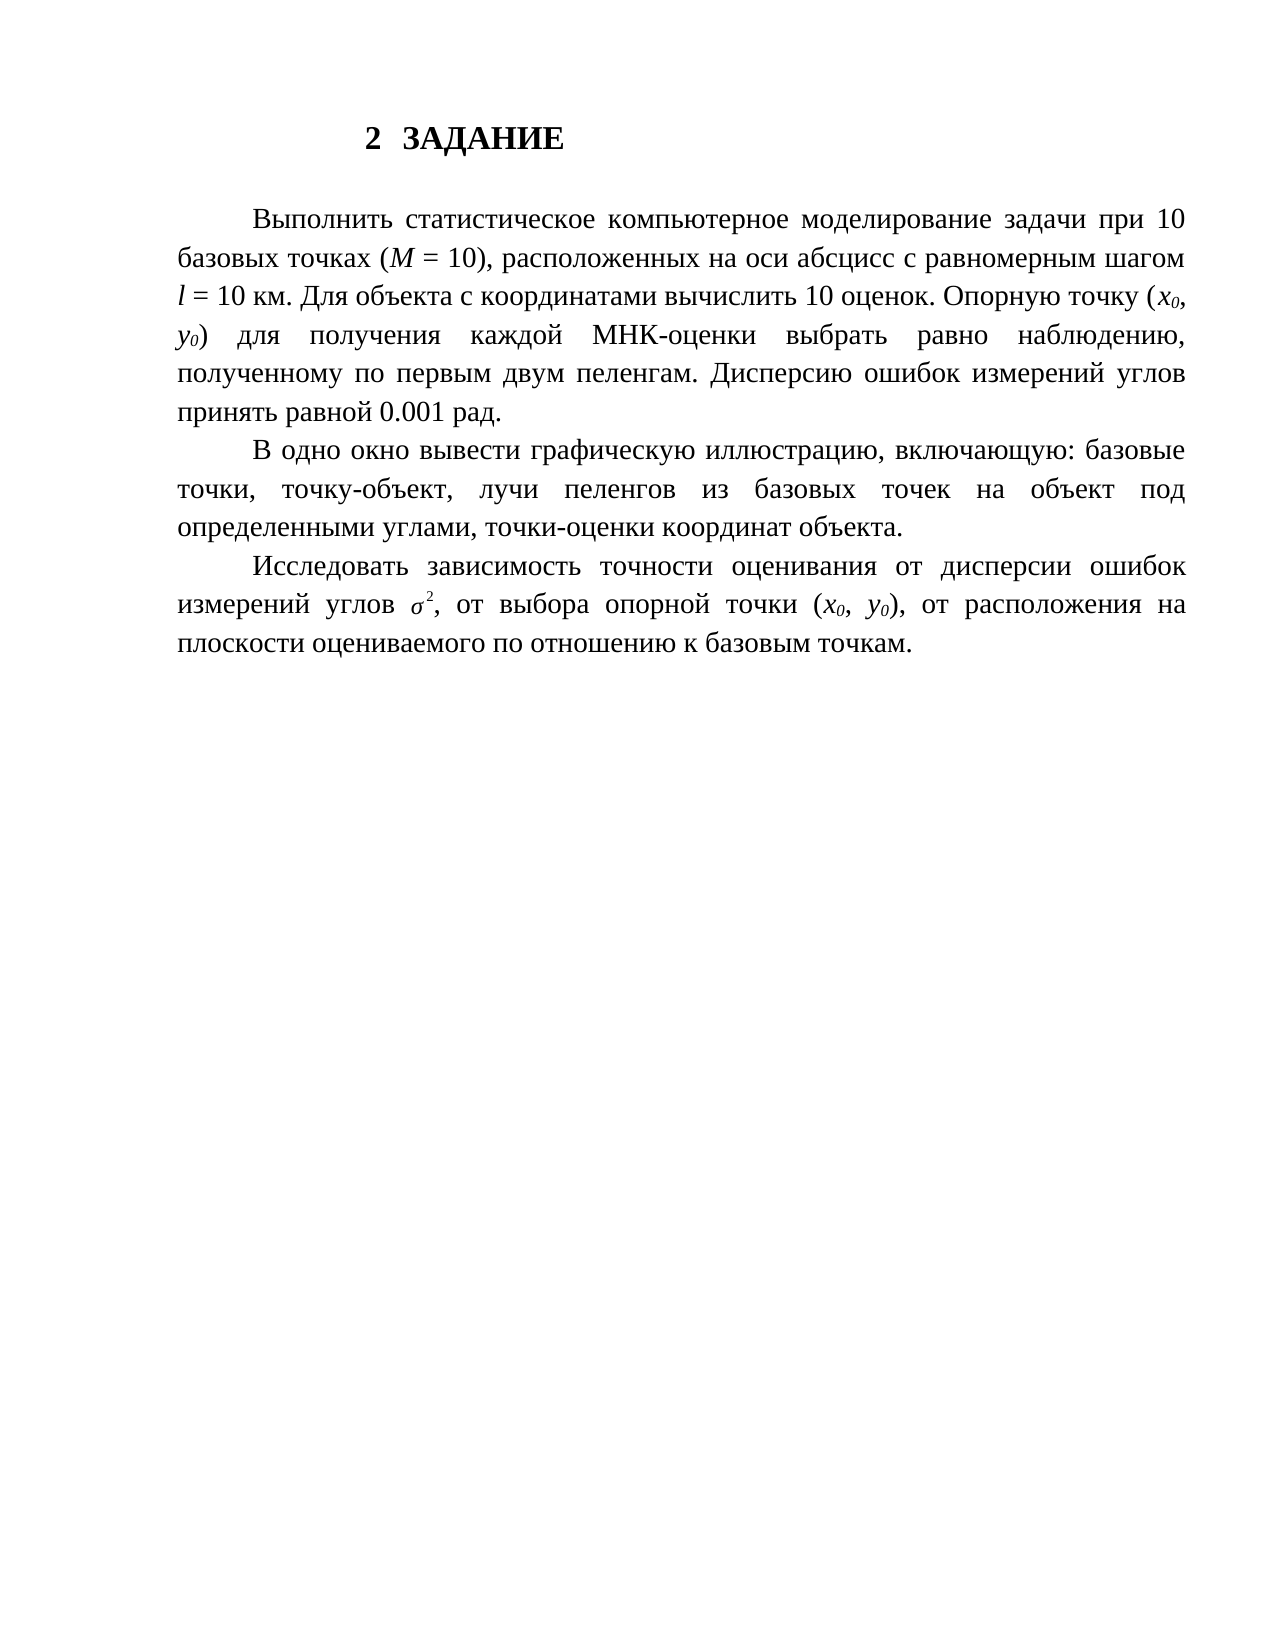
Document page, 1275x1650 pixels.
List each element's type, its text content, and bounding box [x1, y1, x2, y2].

text Исследовать зависимость точности оценивания от дисперсии ошибок измерений углов , от выбора опорной точки (x0, y0), от расположения на плоскости оцениваемого по отношению к базовым точкам. [177, 548, 1186, 659]
text В одно окно вывести графическую иллюстрацию, включающую: базовые точки, точку-объект, лучи пеленгов из базовых точек на объект под определенными углами, точки-оценки координат объекта. [177, 432, 1186, 543]
text Выполнить статистическое компьютерное моделирование задачи при 10 базовых точках (M = 10), расположенных на оси абсцисс с равномерным шагом l = 10 км. Для объекта с координатами вычислить 10 оценок. Опорную точку (x0, y0) для получения каждой МНК-оценки выбрать равно наблюдению, полученному по первым двум пеленгам. Дисперсию ошибок измерений углов принять равной 0.001 рад. [177, 201, 1186, 427]
subtitle Задание [289, 118, 1186, 157]
